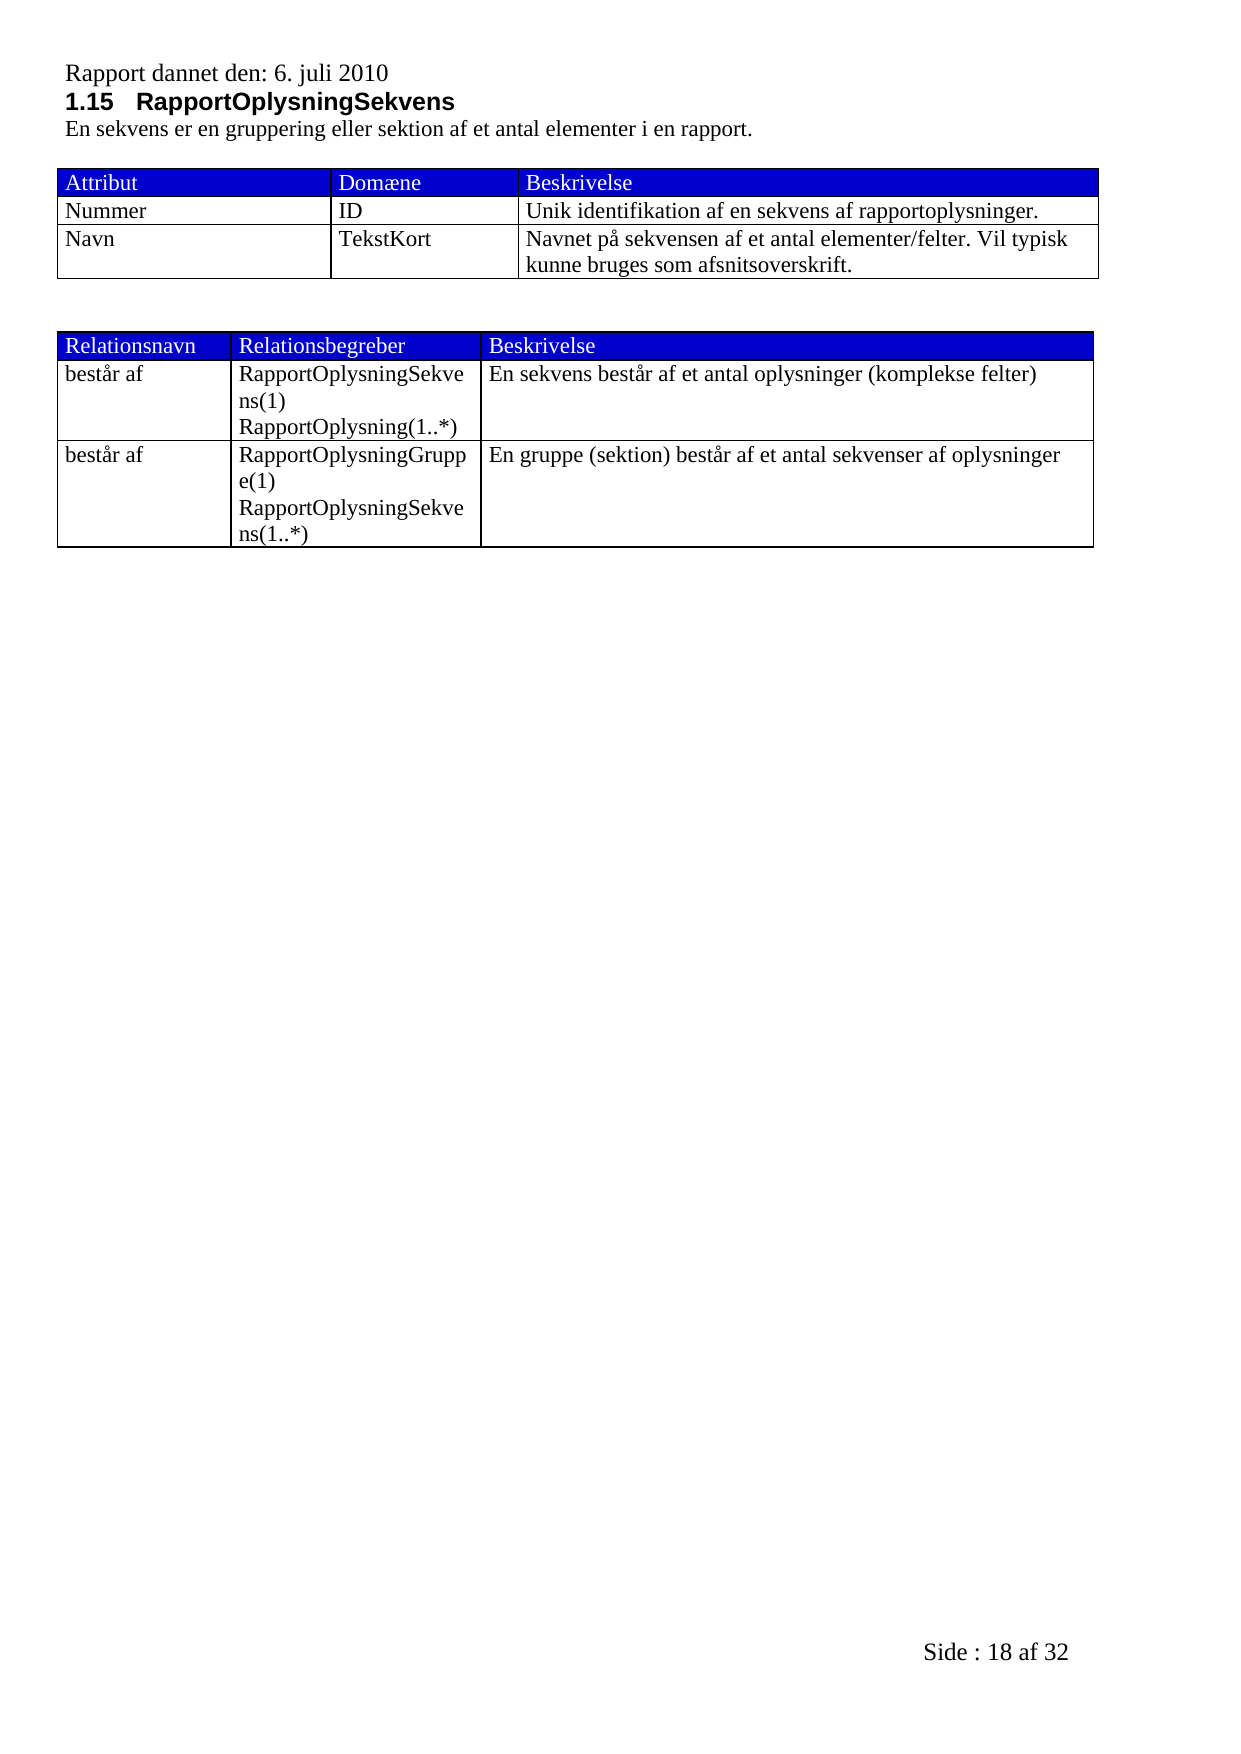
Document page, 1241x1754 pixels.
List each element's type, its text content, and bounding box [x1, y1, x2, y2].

table_cell Nummer [58, 197, 330, 223]
table_header Beskrivelse [519, 169, 1098, 196]
table_header Beskrivelse [482, 333, 1093, 359]
table_header Relationsnavn [58, 333, 230, 359]
table_cell består af [58, 441, 230, 546]
subtitle RapportOplysningSekvens [65, 87, 1181, 115]
table_cell Unik identifikation af en sekvens af rapportoplysninger. [519, 197, 1098, 223]
table_header Domæne [332, 169, 518, 196]
table_cell TekstKort [332, 225, 518, 278]
table_cell En sekvens består af et antal oplysninger (komplekse felter) [482, 361, 1093, 439]
table_cell Navnet på sekvensen af et antal elementer/felter. Vil typisk kunne bruges som afsnitsoverskrift. [519, 225, 1098, 278]
table_cell RapportOplysningSekvens(1) RapportOplysning(1..*) [232, 361, 480, 439]
table_cell består af [58, 361, 230, 439]
table_cell Navn [58, 225, 330, 278]
table_header Relationsbegreber [232, 333, 480, 359]
table_cell RapportOplysningGruppe(1) RapportOplysningSekvens(1..*) [232, 441, 480, 546]
table_cell En gruppe (sektion) består af et antal sekvenser af oplysninger [482, 441, 1093, 546]
text En sekvens er en gruppering eller sektion af et antal elementer i en rapport. [65, 115, 1181, 142]
table_header Attribut [58, 169, 330, 196]
table_cell ID [332, 197, 518, 223]
